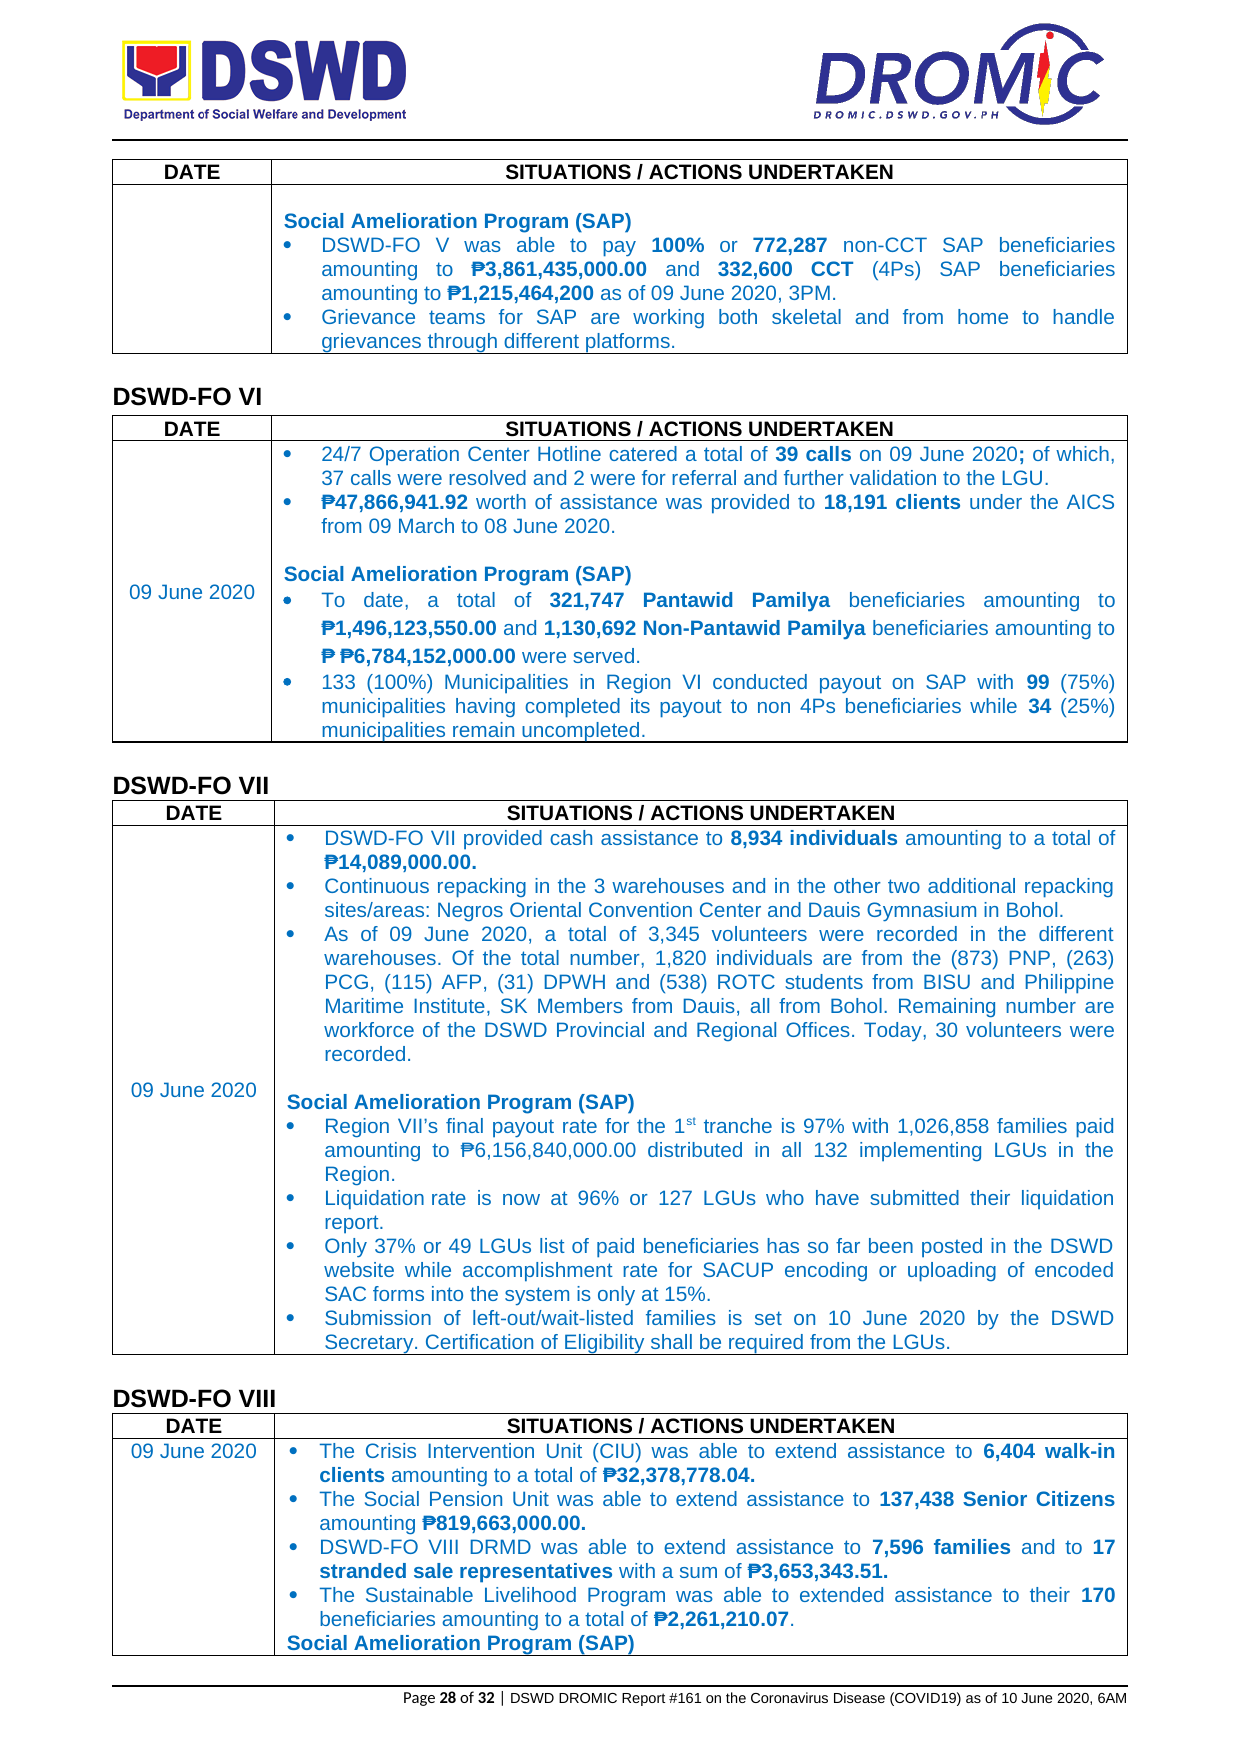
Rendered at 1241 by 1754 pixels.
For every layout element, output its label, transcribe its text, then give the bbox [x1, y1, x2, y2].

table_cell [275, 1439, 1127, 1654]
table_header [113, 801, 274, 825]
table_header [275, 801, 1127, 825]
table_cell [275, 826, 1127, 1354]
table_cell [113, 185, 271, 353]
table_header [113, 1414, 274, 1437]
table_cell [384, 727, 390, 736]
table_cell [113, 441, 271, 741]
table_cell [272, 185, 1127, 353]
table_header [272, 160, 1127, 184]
picture [781, 23, 1133, 125]
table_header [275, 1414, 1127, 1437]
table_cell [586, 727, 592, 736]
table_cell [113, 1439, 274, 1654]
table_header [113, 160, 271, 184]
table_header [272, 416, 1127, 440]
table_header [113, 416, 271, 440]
text DSWD-FO VII [112, 771, 1128, 800]
picture [112, 37, 417, 125]
text DSWD-FO VIII [112, 1384, 1128, 1412]
text DSWD-FO VI [112, 382, 1128, 411]
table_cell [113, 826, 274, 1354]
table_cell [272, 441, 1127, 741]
